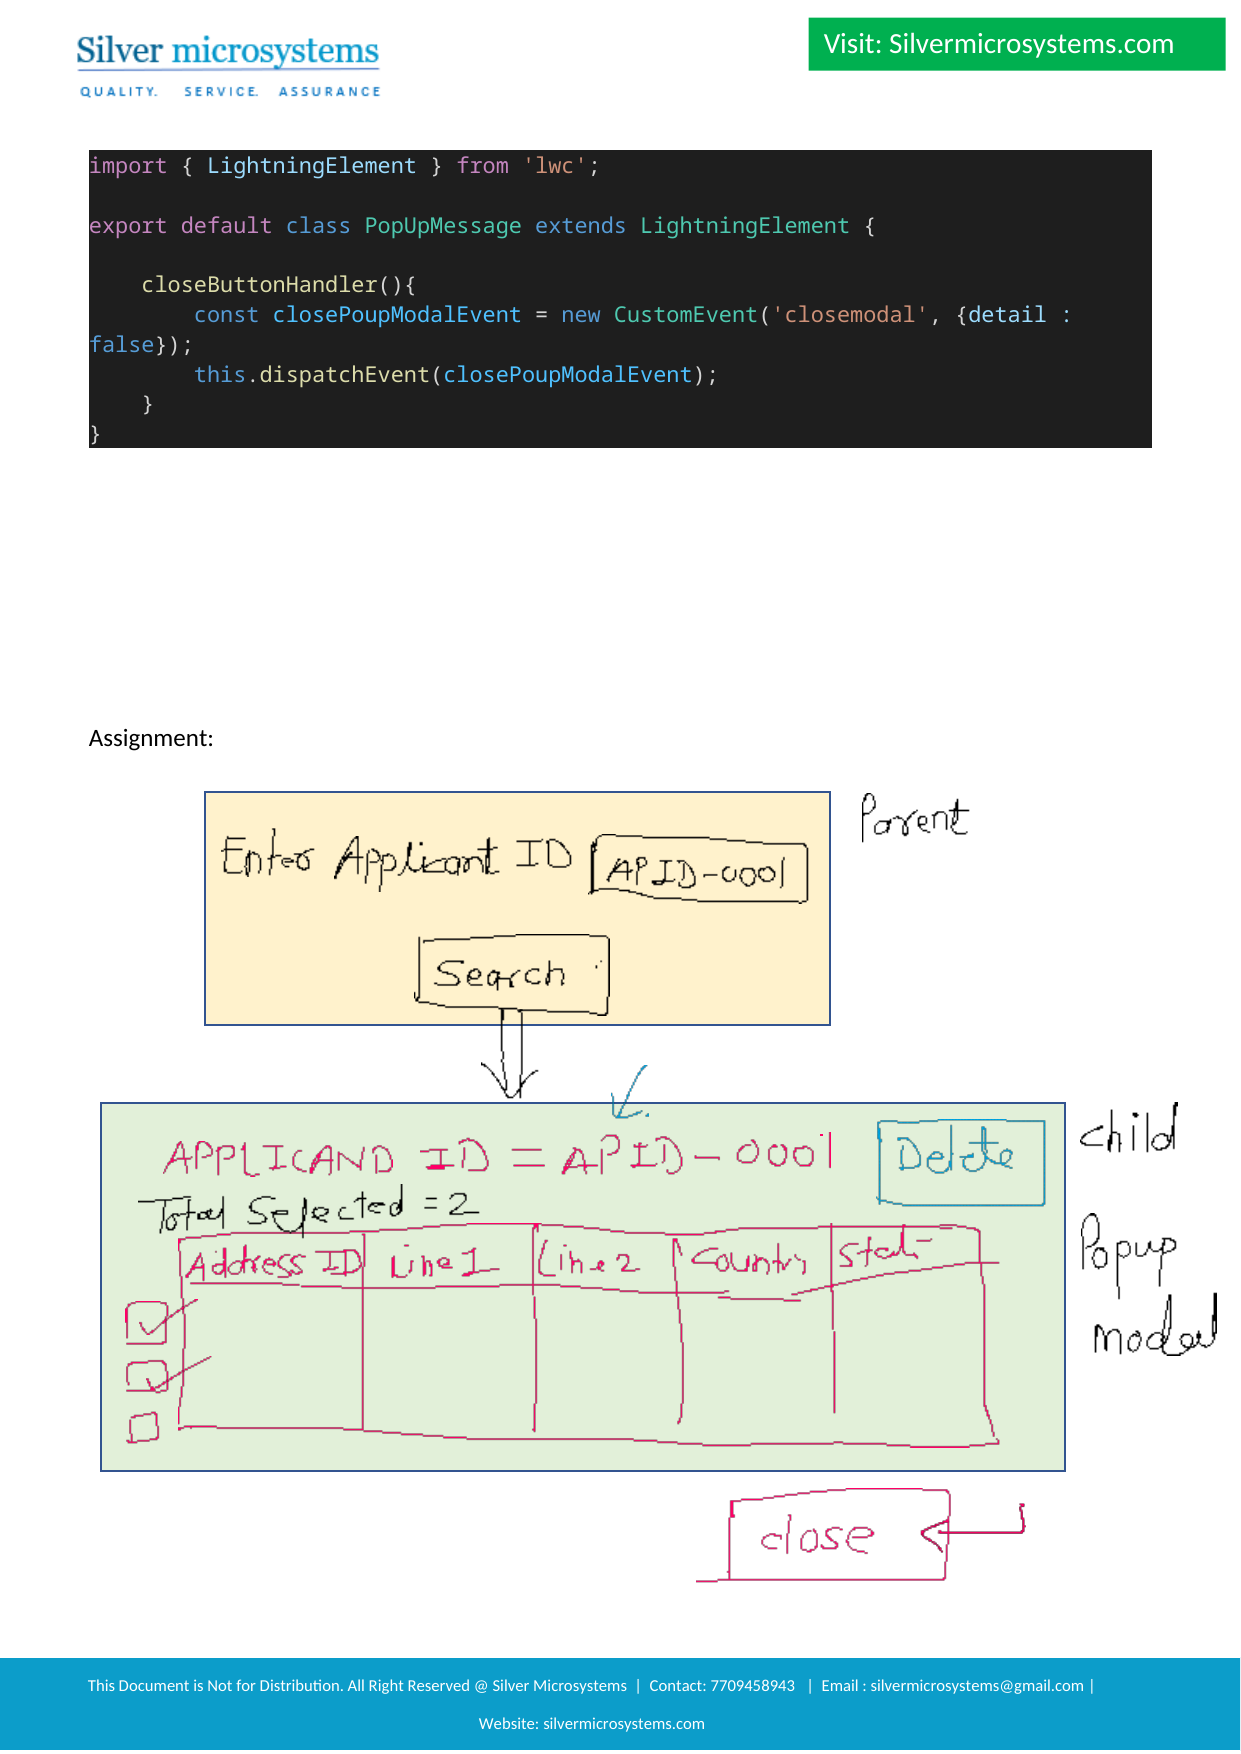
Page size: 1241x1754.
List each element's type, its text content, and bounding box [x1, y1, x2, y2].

picture [221, 827, 316, 877]
picture [862, 793, 971, 844]
picture [611, 1065, 649, 1120]
text this.dispatchEvent(closePoupModalEvent); [89, 358, 1152, 388]
picture [1080, 1102, 1178, 1154]
text closeButtonHandler(){ [89, 269, 1152, 299]
picture [414, 934, 610, 1100]
picture [876, 1119, 1047, 1208]
picture [334, 836, 573, 892]
text Assignment: [89, 722, 1152, 753]
text export default class PopUpMessage extends LightningElement { [89, 209, 1152, 239]
text import { LightningElement } from 'lwc'; [89, 150, 1152, 180]
text } [89, 388, 1152, 418]
picture [163, 1141, 393, 1177]
picture [1081, 1213, 1217, 1356]
text } [89, 418, 1152, 448]
text const closePoupModalEvent = new CustomEvent('closemodal', {detail : false}); [89, 299, 1152, 358]
picture [696, 1488, 1026, 1584]
picture [588, 834, 810, 904]
picture [69, 31, 386, 100]
picture [125, 1184, 1001, 1448]
picture [420, 1132, 831, 1176]
